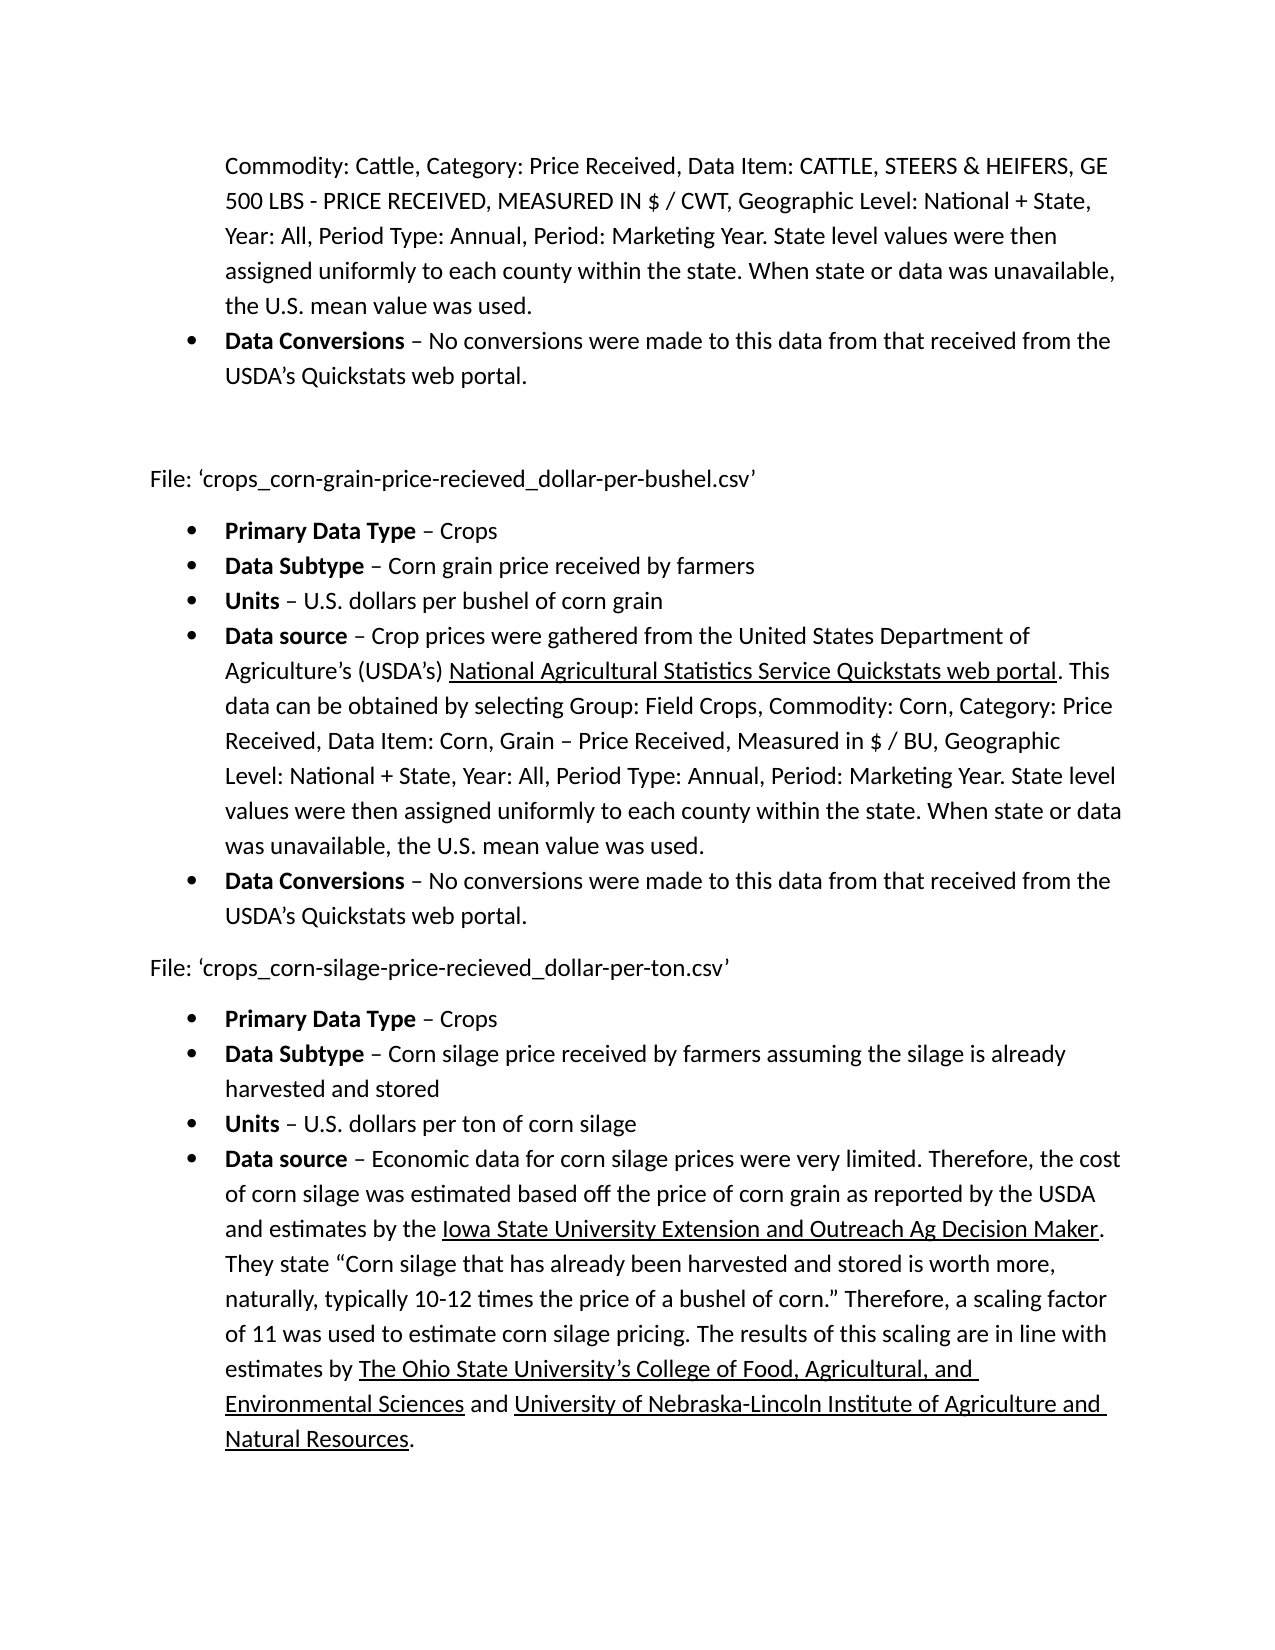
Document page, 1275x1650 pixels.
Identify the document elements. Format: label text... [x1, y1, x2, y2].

list Units – U.S. dollars per ton of corn silage [187, 1108, 1125, 1139]
text File: ‘crops_corn-grain-price-recieved_dollar-per-bushel.csv’ [150, 463, 1125, 494]
text File: ‘crops_corn-silage-price-recieved_dollar-per-ton.csv’ [150, 952, 1125, 982]
list Data source – Crop prices were gathered from the United States Department of Agriculture’s (USDA’s) National Agricultural Statistics Service Quickstats web portal. This data can be obtained by selecting Group: Field Crops, Commodity: Corn, Category: Price Received, Data Item: Corn, Grain – Price Received, Measured in $ / BU, Geographic Level: National + State, Year: All, Period Type: Annual, Period: Marketing Year. State level values were then assigned uniformly to each county within the state. When state or data was unavailable, the U.S. mean value was used. [187, 620, 1125, 861]
list Primary Data Type – Crops [187, 1003, 1125, 1034]
list Data Conversions – No conversions were made to this data from that received from the USDA’s Quickstats web portal. [187, 865, 1125, 931]
list Units – U.S. dollars per bushel of corn grain [187, 585, 1125, 616]
list Primary Data Type – Crops [187, 515, 1125, 546]
list Data Subtype – Corn silage price received by farmers assuming the silage is already harvested and stored [187, 1038, 1125, 1104]
list Data Subtype – Corn grain price received by farmers [187, 550, 1125, 581]
list Data Conversions – No conversions were made to this data from that received from the USDA’s Quickstats web portal. [187, 325, 1125, 391]
